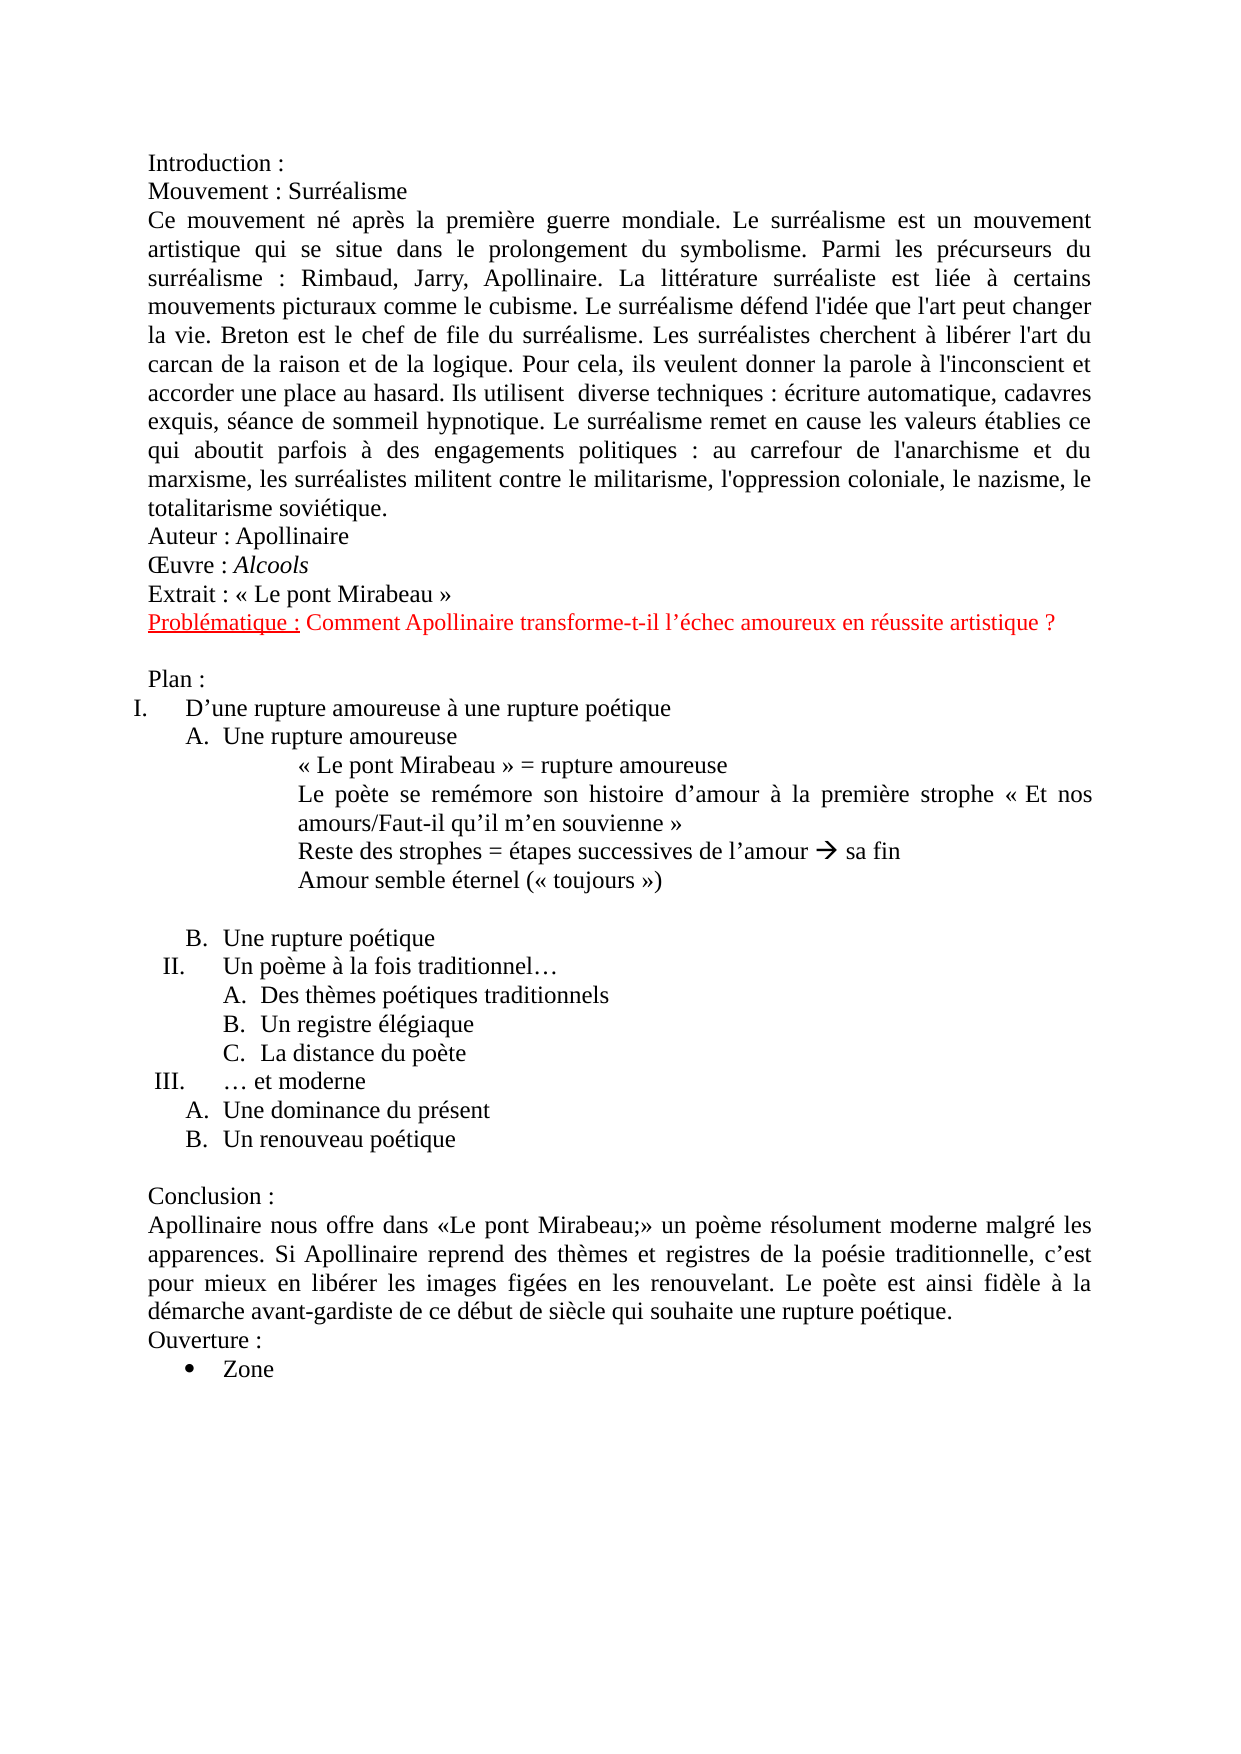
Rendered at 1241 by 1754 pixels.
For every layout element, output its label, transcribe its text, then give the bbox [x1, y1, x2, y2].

list D’une rupture amoureuse à une rupture poétique [148, 693, 1093, 721]
list Amour semble éternel (« toujours ») [298, 865, 1093, 894]
text Ouverture : [148, 1325, 1093, 1354]
list Une rupture poétique [185, 923, 1093, 951]
list Une rupture amoureuse [185, 721, 1093, 750]
list Une dominance du présent [185, 1095, 1093, 1124]
text Auteur : Apollinaire [148, 521, 1093, 550]
list Un renouveau poétique [185, 1124, 1093, 1153]
list La distance du poète [223, 1038, 1093, 1066]
text Ce mouvement né après la première guerre mondiale. Le surréalisme est un mouvement artistique qui se situe dans le prolongement du symbolisme. Parmi les précurseurs du surréalisme : Rimbaud, Jarry, Apollinaire. La littérature surréaliste est liée à certains mouvements picturaux comme le cubisme. Le surréalisme défend l'idée que l'art peut changer la vie. Breton est le chef de file du surréalisme. Les surréalistes cherchent à libérer l'art du carcan de la raison et de la logique. Pour cela, ils veulent donner la parole à l'inconscient et accorder une place au hasard. Ils utilisent diverse techniques : écriture automatique, cadavres exquis, séance de sommeil hypnotique. Le surréalisme remet en cause les valeurs établies ce qui aboutit parfois à des engagements politiques : au carrefour de l'anarchisme et du marxisme, les surréalistes militent contre le militarisme, l'oppression coloniale, le nazisme, le totalitarisme soviétique. [148, 205, 1093, 521]
list Des thèmes poétiques traditionnels [223, 980, 1093, 1009]
text Introduction : [148, 148, 1093, 176]
list Un poème à la fois traditionnel… [185, 951, 1093, 980]
text Apollinaire nous offre dans «Le pont Mirabeau;» un poème résolument moderne malgré les apparences. Si Apollinaire reprend des thèmes et registres de la poésie traditionnelle, c’est pour mieux en libérer les images figées en les renouvelant. Le poète est ainsi fidèle à la démarche avant-gardiste de ce début de siècle qui souhaite une rupture poétique. [148, 1210, 1093, 1325]
list Reste des strophes = étapes successives de l’amour sa fin [298, 836, 1093, 865]
text Mouvement : Surréalisme [148, 176, 1093, 205]
list « Le pont Mirabeau » = rupture amoureuse [298, 750, 1093, 779]
list … et moderne [185, 1066, 1093, 1095]
text Plan : [148, 664, 1093, 693]
list Le poète se remémore son histoire d’amour à la première strophe « Et nos amours/Faut-il qu’il m’en souvienne » [298, 779, 1093, 836]
text Extrait : « Le pont Mirabeau » [148, 579, 1093, 608]
text Problématique : Comment Apollinaire transforme-t-il l’échec amoureux en réussite artistique ? [148, 608, 1093, 635]
list Zone [185, 1354, 1093, 1383]
list Un registre élégiaque [223, 1009, 1093, 1038]
text Conclusion : [148, 1181, 1093, 1210]
text Œuvre : Alcools [148, 550, 1093, 579]
